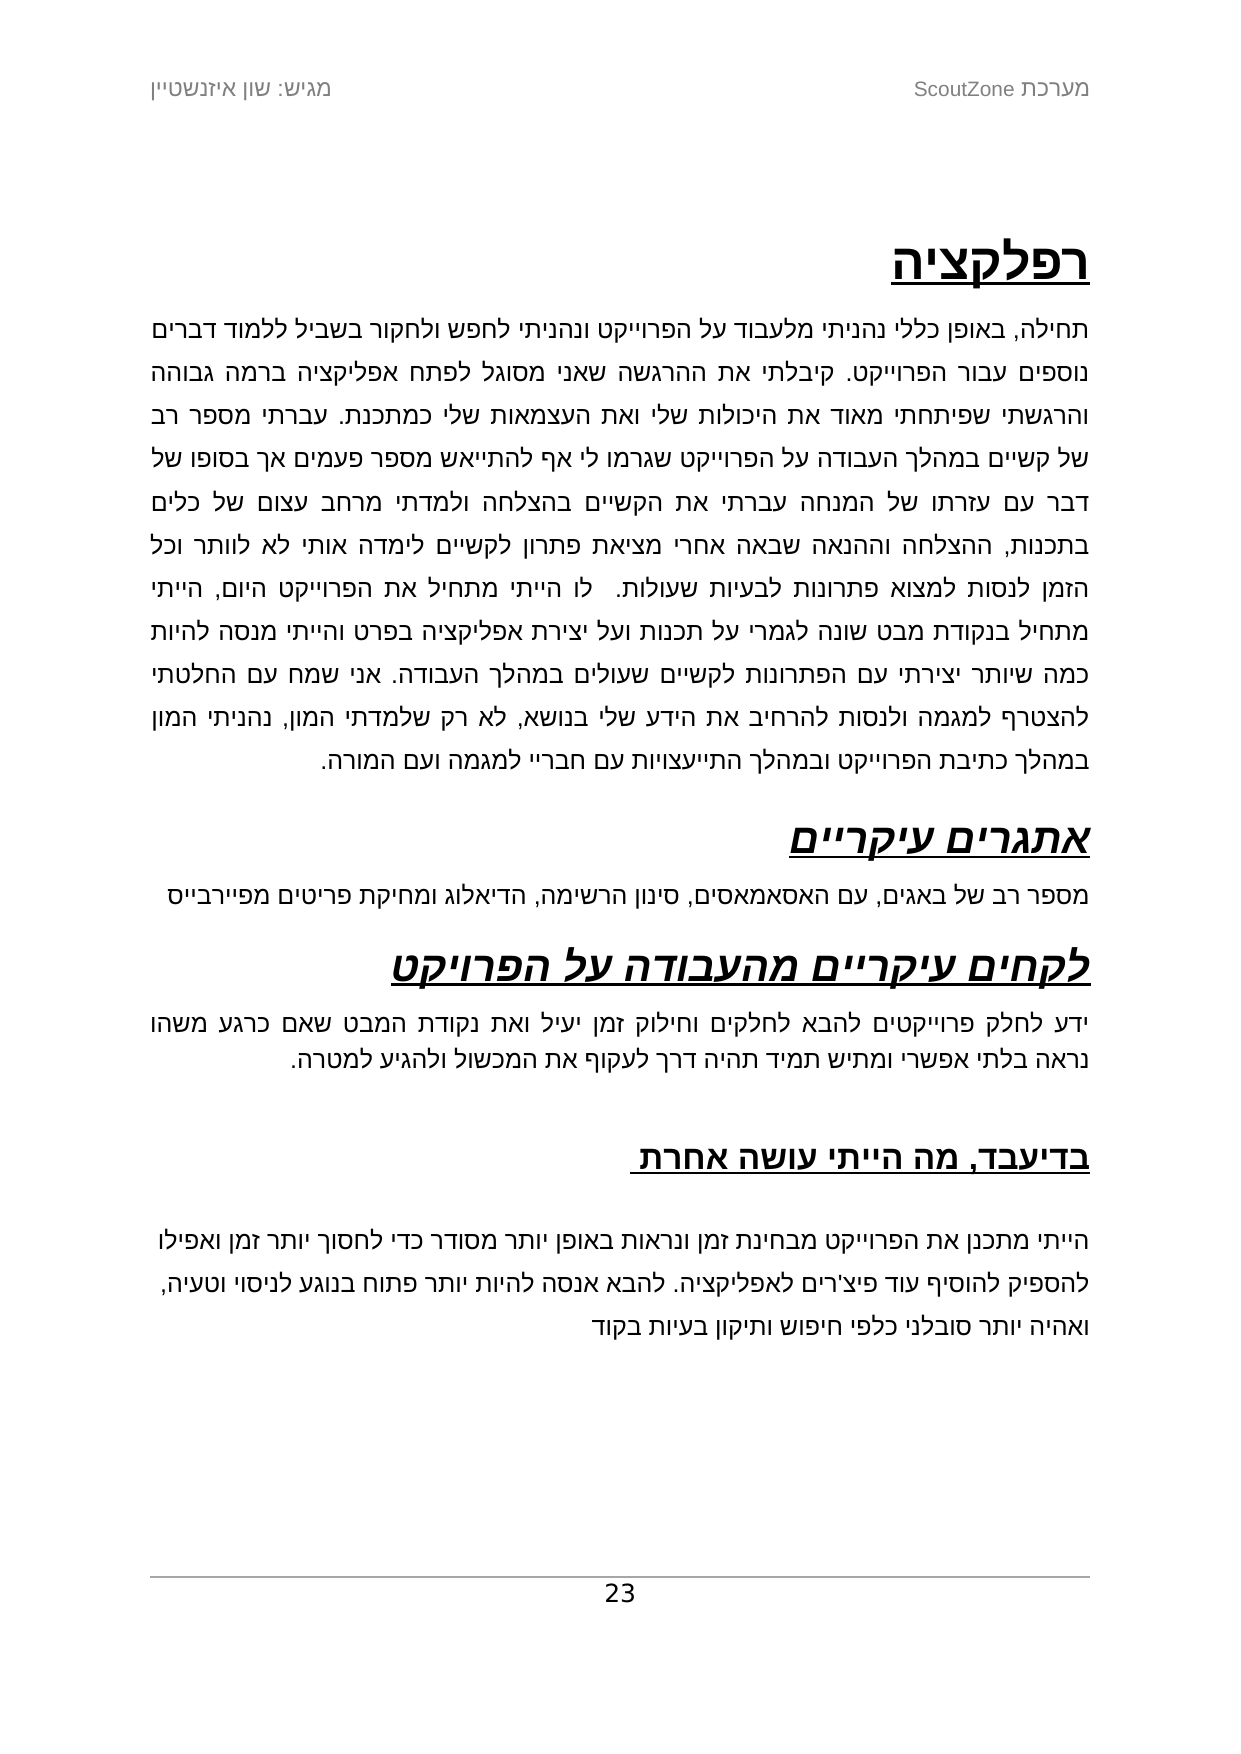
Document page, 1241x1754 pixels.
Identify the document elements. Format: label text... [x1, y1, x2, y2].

subtitle לקחים עיקריים מהעבודה על הפרויקט [150, 942, 1090, 990]
subtitle אתגרים עיקריים [150, 814, 1090, 862]
text ידע לחלק פרוייקטים להבא לחלקים וחילוק זמן יעיל ואת נקודת המבט שאם כרגע משהו נראה בלתי אפשרי ומתיש תמיד תהיה דרך לעקוף את המכשול ולהגיע למטרה. [150, 1009, 1090, 1073]
subtitle רפלקציה [150, 232, 1090, 290]
text תחילה, באופן כללי נהניתי מלעבוד על הפרוייקט ונהניתי לחפש ולחקור בשביל ללמוד דברים נוספים עבור הפרוייקט. קיבלתי את ההרגשה שאני מסוגל לפתח אפליקציה ברמה גבוהה והרגשתי שפיתחתי מאוד את היכולות שלי ואת העצמאות שלי כמתכנת. עברתי מספר רב של קשיים במהלך העבודה על הפרוייקט שגרמו לי אף להתייאש מספר פעמים אך בסופו של דבר עם עזרתו של המנחה עברתי את הקשיים בהצלחה ולמדתי מרחב עצום של כלים בתכנות, ההצלחה וההנאה שבאה אחרי מציאת פתרון לקשיים לימדה אותי לא לוותר וכל הזמן לנסות למצוא פתרונות לבעיות שעולות. לו הייתי מתחיל את הפרוייקט היום, הייתי מתחיל בנקודת מבט שונה לגמרי על תכנות ועל יצירת אפליקציה בפרט והייתי מנסה להיות כמה שיותר יצירתי עם הפתרונות לקשיים שעולים במהלך העבודה. אני שמח עם החלטתי להצטרף למגמה ולנסות להרחיב את הידע שלי בנושא, לא רק שלמדתי המון, נהניתי המון במהלך כתיבת הפרוייקט ובמהלך התייעצויות עם חבריי למגמה ועם המורה. [150, 315, 1090, 775]
subtitle בדיעבד, מה הייתי עושה אחרת [150, 1138, 1090, 1177]
text הייתי מתכנן את הפרוייקט מבחינת זמן ונראות באופן יותר מסודר כדי לחסוך יותר זמן ואפילו להספיק להוסיף עוד פיצ'רים לאפליקציה. להבא אנסה להיות יותר פתוח בנוגע לניסוי וטעיה, ואהיה יותר סובלני כלפי חיפוש ותיקון בעיות בקוד [150, 1226, 1090, 1341]
text מספר רב של באגים, עם האסאמאסים, סינון הרשימה, הדיאלוג ומחיקת פריטים מפיירבייס [150, 881, 1090, 910]
